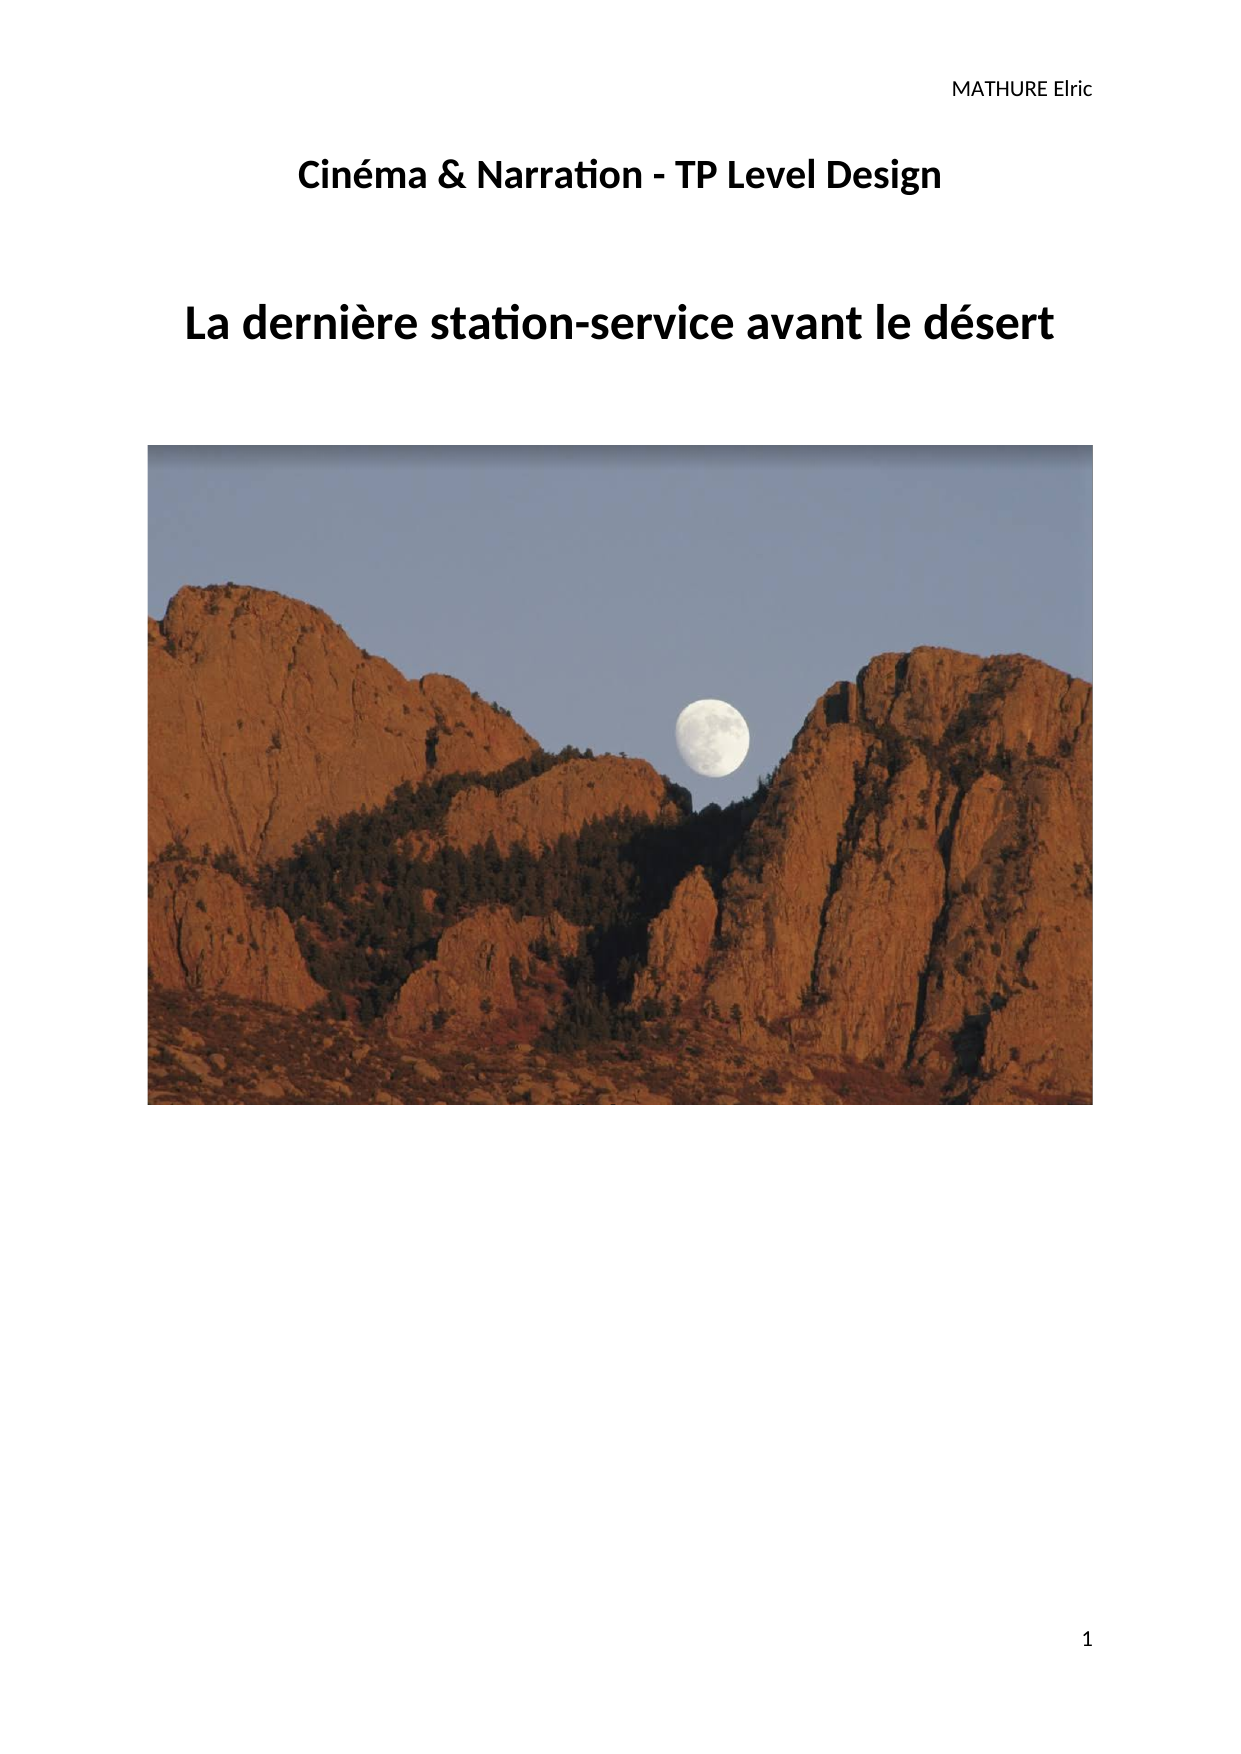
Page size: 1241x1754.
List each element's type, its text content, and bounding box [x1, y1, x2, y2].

text Cinéma & Narration - TP Level Design [148, 148, 1092, 198]
text La dernière station-service avant le désert [148, 291, 1092, 352]
picture [147, 445, 1093, 1105]
